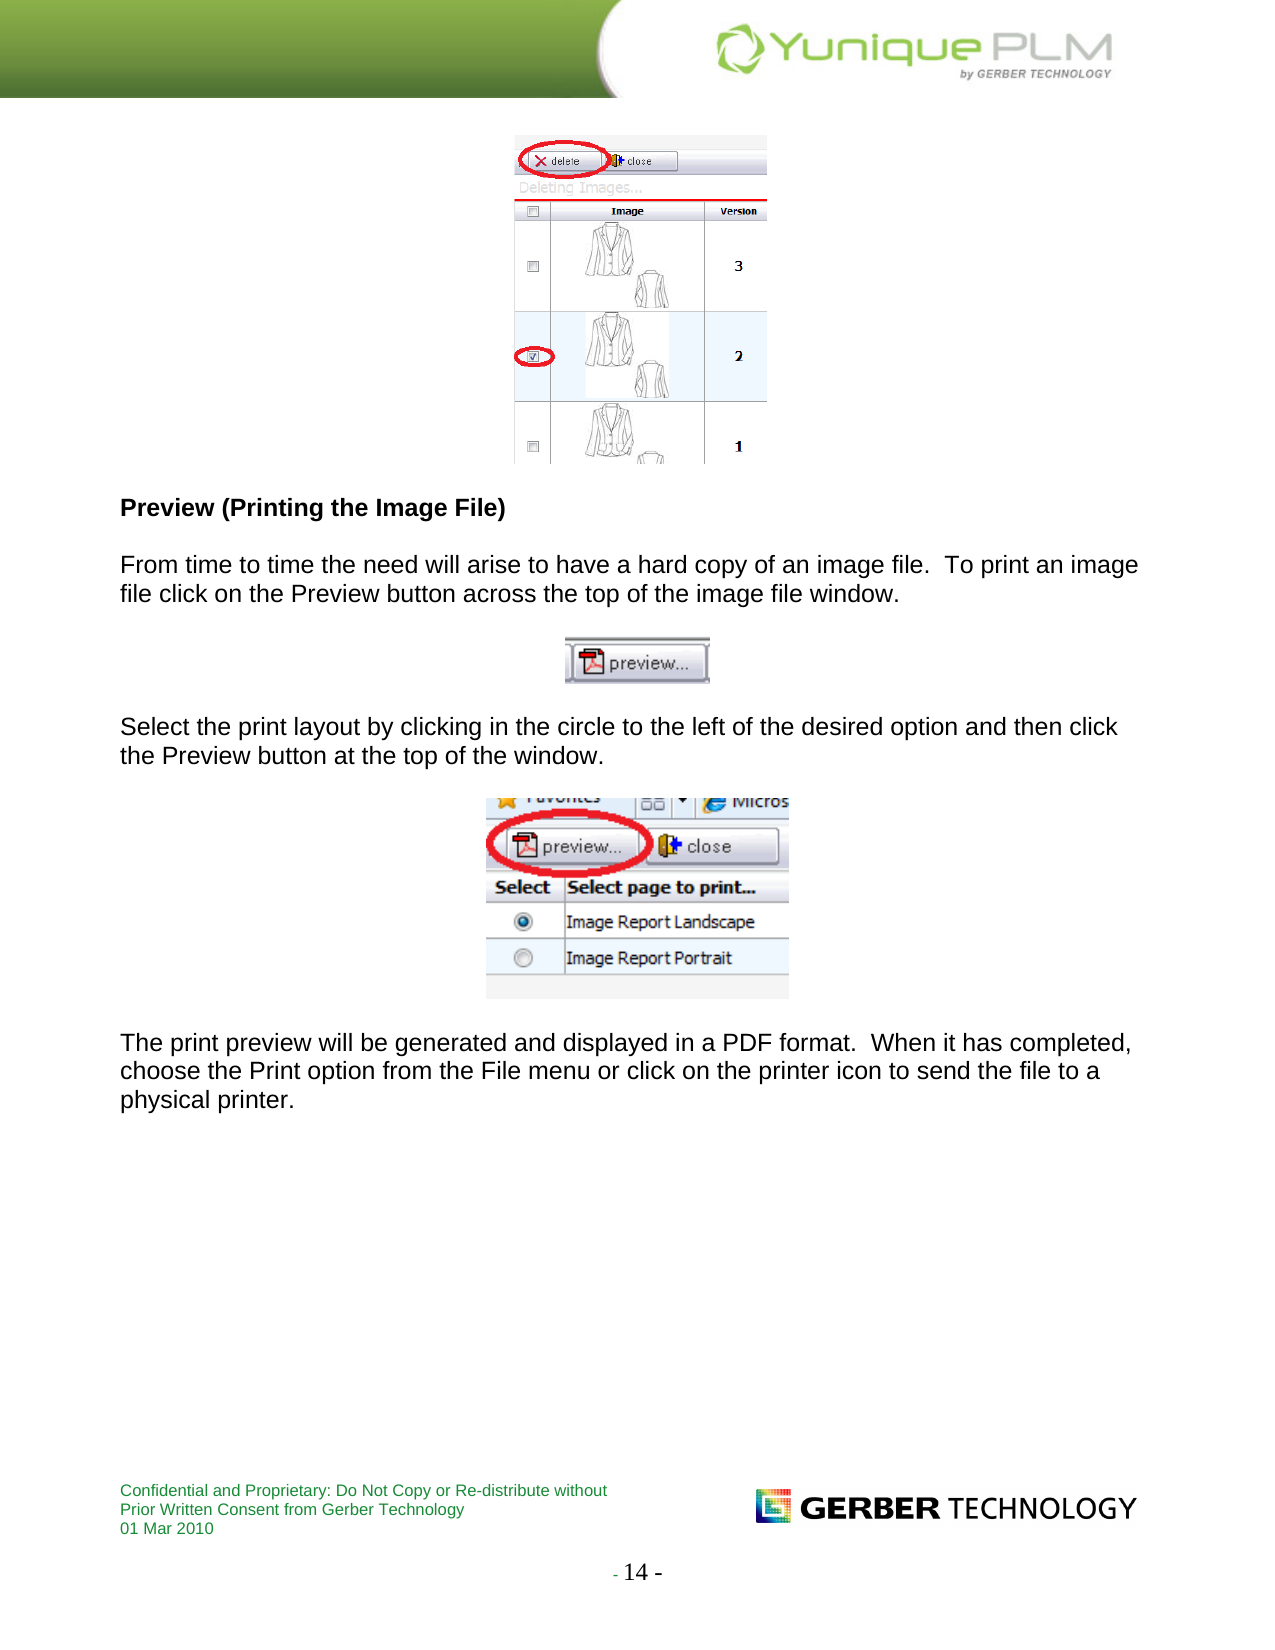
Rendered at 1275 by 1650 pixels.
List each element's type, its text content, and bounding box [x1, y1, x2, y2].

text The print preview will be generated and displayed in a PDF format. When it has completed, choose the Print option from the File menu or click on the printer icon to send the file to a physical printer. [120, 1027, 1155, 1114]
text From time to time the need will arise to have a hard copy of an image file. To print an image file click on the Preview button across the top of the image file window. [120, 550, 1155, 608]
text Select the print layout by clicking in the circle to the left of the desired option and then click the Preview button at the top of the window. [120, 712, 1155, 770]
picture [508, 135, 767, 464]
text Preview (Printing the Image File) [120, 493, 1155, 522]
picture [703, 3, 1126, 102]
picture [486, 798, 789, 999]
picture [756, 1485, 1137, 1526]
picture [565, 636, 710, 684]
picture [0, 0, 634, 98]
